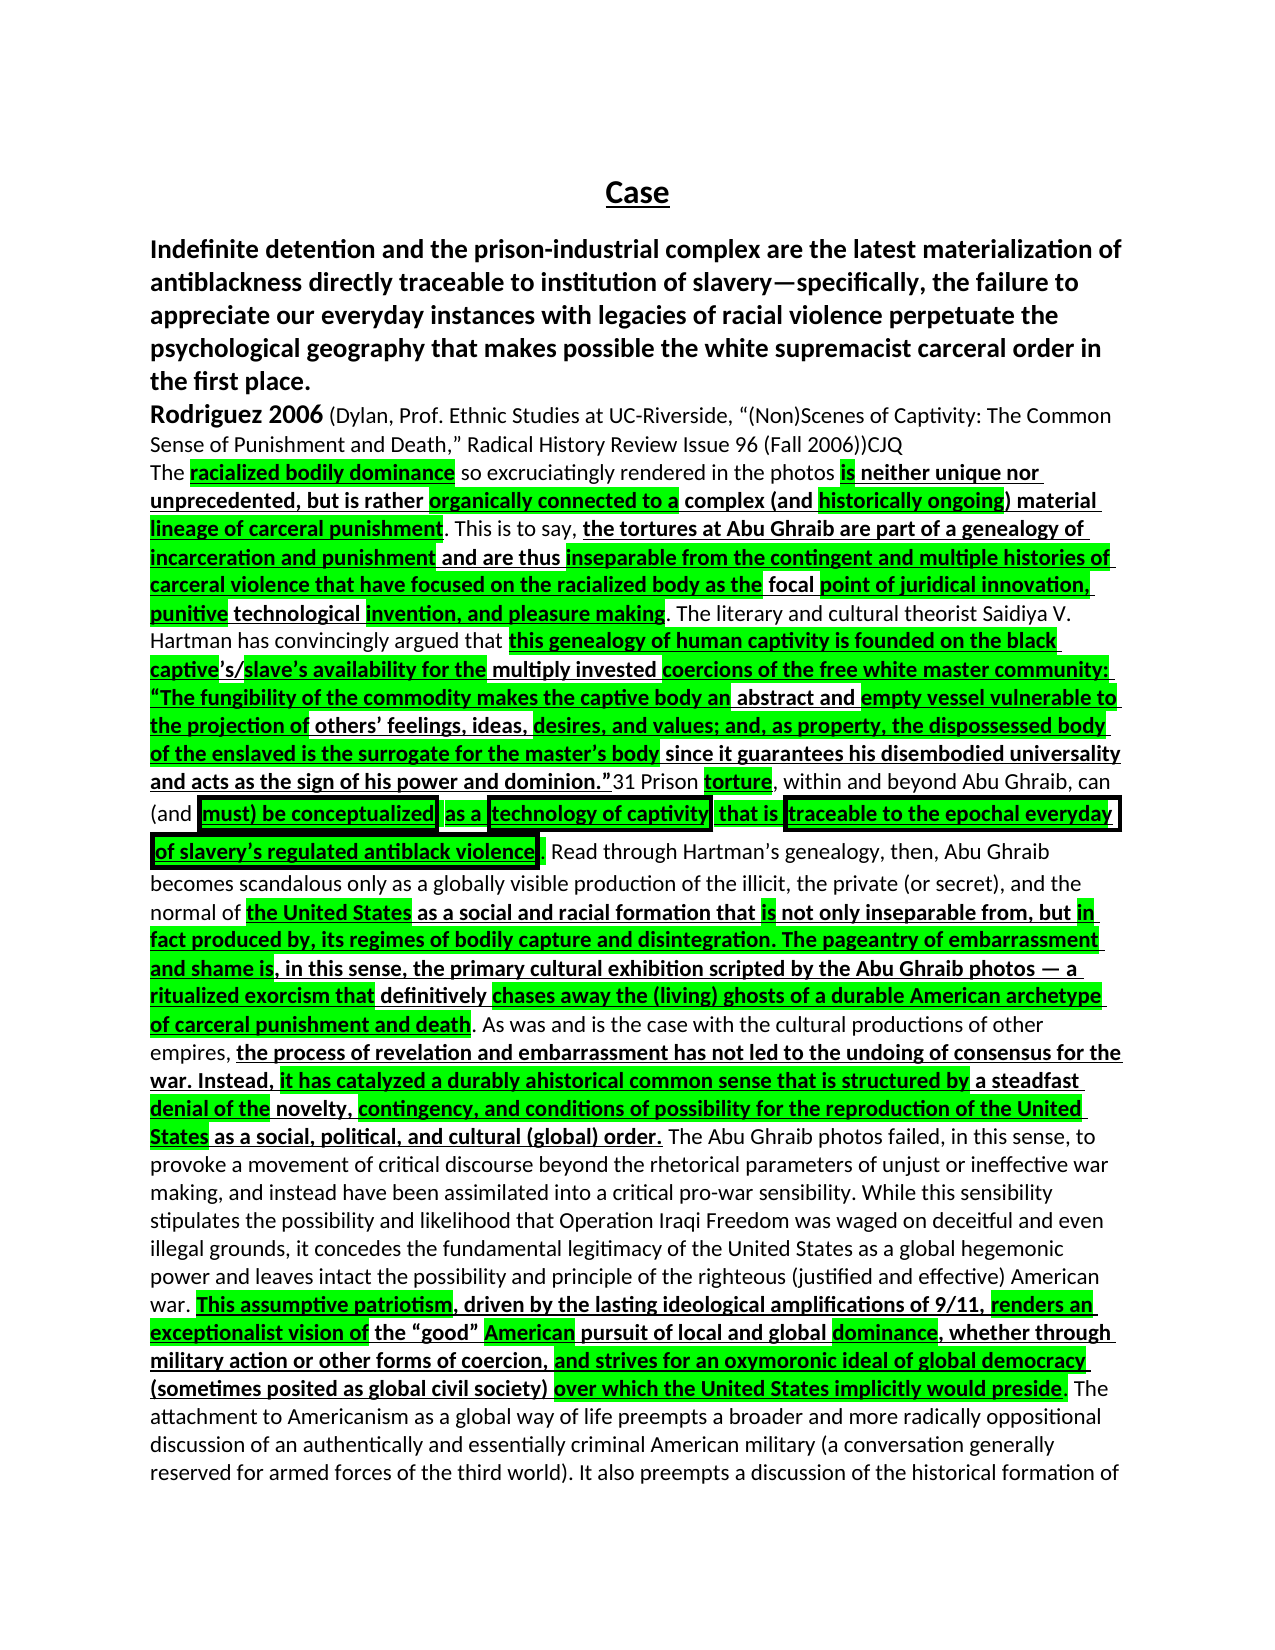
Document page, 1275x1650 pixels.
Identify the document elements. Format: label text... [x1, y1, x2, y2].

subtitle Case [150, 171, 1125, 212]
subtitle Indefinite detention and the prison-industrial complex are the latest materialization of antiblackness directly traceable to institution of slavery—specifically, the failure to appreciate our everyday instances with legacies of racial violence perpetuate the psychological geography that makes possible the white supremacist carceral order in the first place. [150, 232, 1125, 397]
text Rodriguez 2006 (Dylan, Prof. Ethnic Studies at UC-Riverside, “(Non)Scenes of Captivity: The Common Sense of Punishment and Death,” Radical History Review Issue 96 (Fall 2006))CJQ [150, 397, 1125, 458]
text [150, 458, 1125, 1486]
